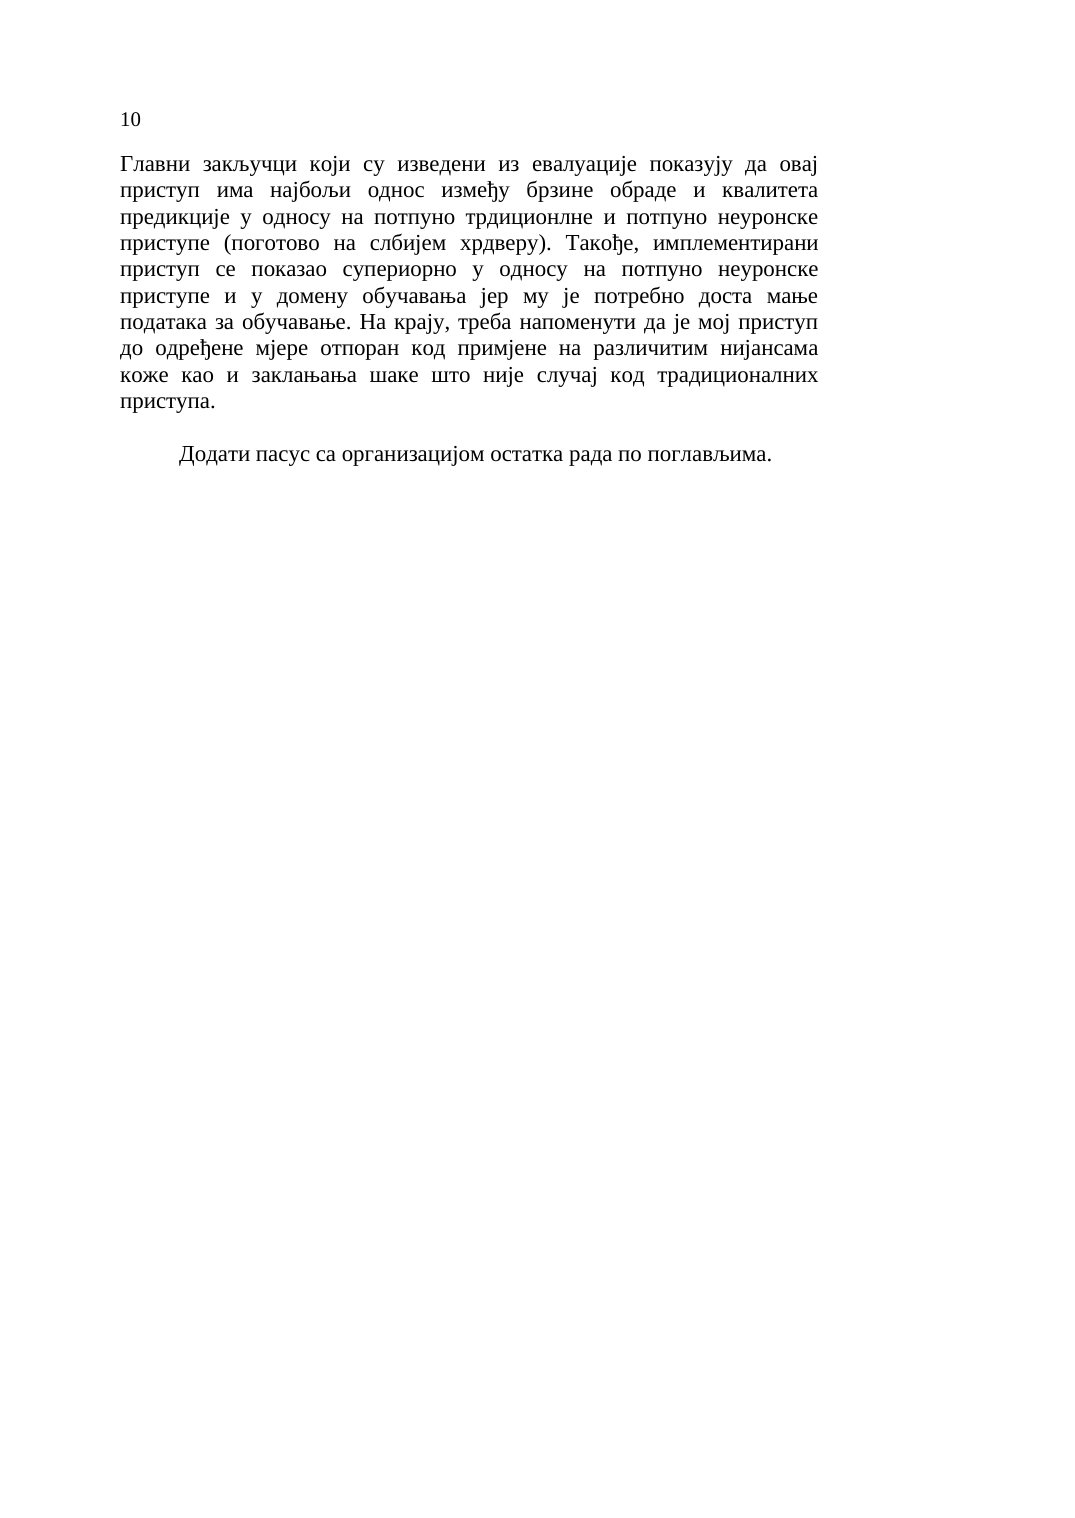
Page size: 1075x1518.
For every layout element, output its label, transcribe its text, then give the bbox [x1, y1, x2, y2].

text Додати пасус са организацијом остатка рада по поглављима. [120, 440, 820, 466]
